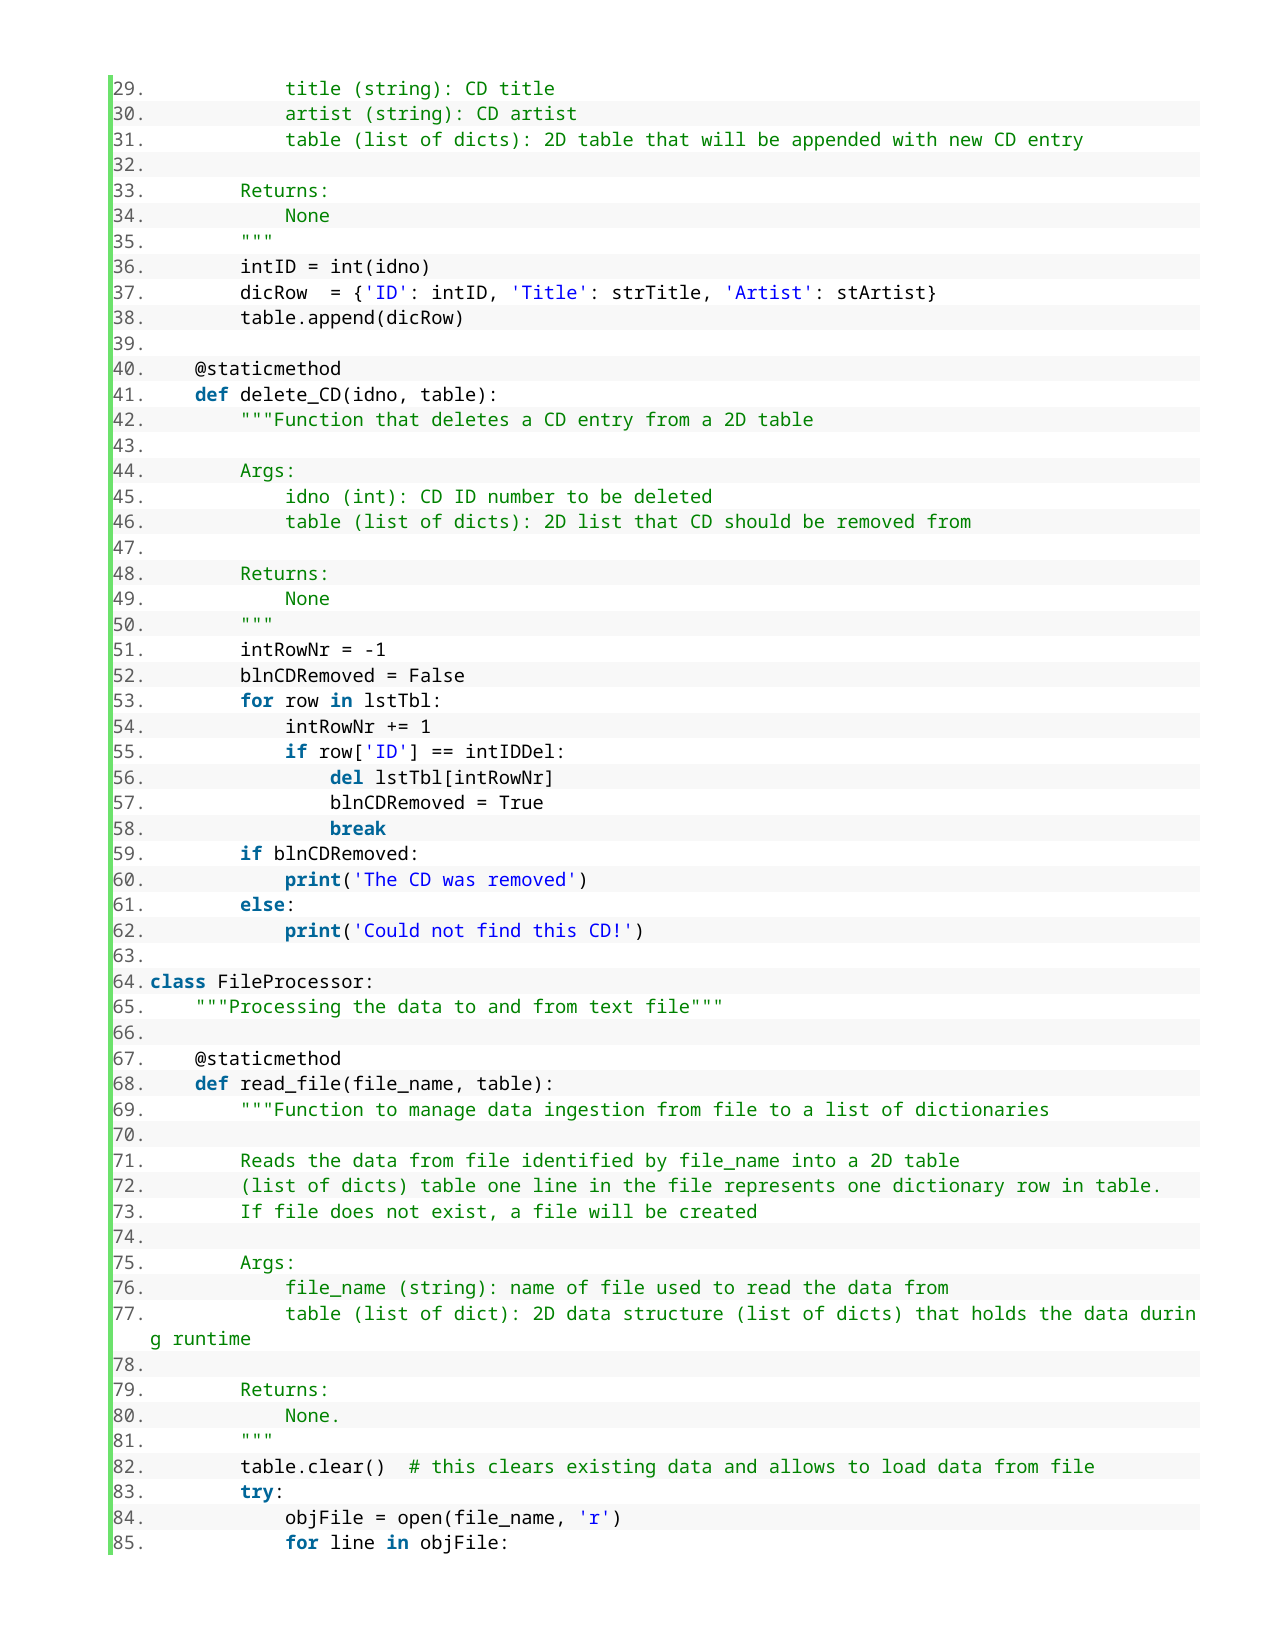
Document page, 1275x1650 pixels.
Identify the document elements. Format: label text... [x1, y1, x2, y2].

list def read_file(file_name, table): [113, 1070, 1200, 1096]
list (list of dicts) table one line in the file represents one dictionary row in table. [113, 1172, 1200, 1198]
list print('The CD was removed') [113, 866, 1200, 892]
list for row in lstTbl: [113, 687, 1200, 713]
list table (list of dict): 2D data structure (list of dicts) that holds the data during runtime [113, 1300, 1200, 1351]
list artist (string): CD artist [113, 101, 1200, 126]
list @staticmethod [113, 356, 1200, 381]
list blnCDRemoved = False [113, 662, 1200, 687]
list Args: [113, 458, 1200, 483]
list idno (int): CD ID number to be deleted [113, 483, 1200, 509]
list blnCDRemoved = True [113, 789, 1200, 815]
list intRowNr = -1 [113, 636, 1200, 662]
list del lstTbl[intRowNr] [113, 764, 1200, 789]
list file_name (string): name of file used to read the data from [113, 1274, 1200, 1300]
list class FileProcessor: [113, 968, 1200, 994]
list Reads the data from file identified by file_name into a 2D table [113, 1147, 1200, 1172]
list table (list of dicts): 2D table that will be appended with new CD entry [113, 126, 1200, 152]
list table.clear() # this clears existing data and allows to load data from file [113, 1453, 1200, 1479]
list dicRow = {'ID': intID, 'Title': strTitle, 'Artist': stArtist} [113, 279, 1200, 305]
list If file does not exist, a file will be created [113, 1198, 1200, 1223]
list """Processing the data to and from text file""" [113, 994, 1200, 1019]
list else: [113, 892, 1200, 917]
list table (list of dicts): 2D list that CD should be removed from [113, 509, 1200, 534]
list for line in objFile: [113, 1530, 1200, 1555]
list break [113, 815, 1200, 841]
list print('Could not find this CD!') [113, 917, 1200, 943]
list title (string): CD title [113, 75, 1200, 101]
list Args: [113, 1249, 1200, 1274]
list intRowNr += 1 [113, 713, 1200, 738]
list """ [113, 1428, 1200, 1453]
list None [113, 203, 1200, 228]
list """ [113, 611, 1200, 636]
list """Function that deletes a CD entry from a 2D table [113, 407, 1200, 432]
list None. [113, 1402, 1200, 1428]
list Returns: [113, 177, 1200, 203]
list if row['ID'] == intIDDel: [113, 738, 1200, 764]
list if blnCDRemoved: [113, 841, 1200, 866]
list Returns: [113, 1377, 1200, 1402]
list try: [113, 1479, 1200, 1504]
list """ [113, 228, 1200, 254]
list """Function to manage data ingestion from file to a list of dictionaries [113, 1096, 1200, 1121]
list Returns: [113, 560, 1200, 585]
list objFile = open(file_name, 'r') [113, 1504, 1200, 1530]
list table.append(dicRow) [113, 305, 1200, 330]
list None [113, 585, 1200, 611]
list @staticmethod [113, 1045, 1200, 1070]
list intID = int(idno) [113, 254, 1200, 279]
list def delete_CD(idno, table): [113, 381, 1200, 407]
